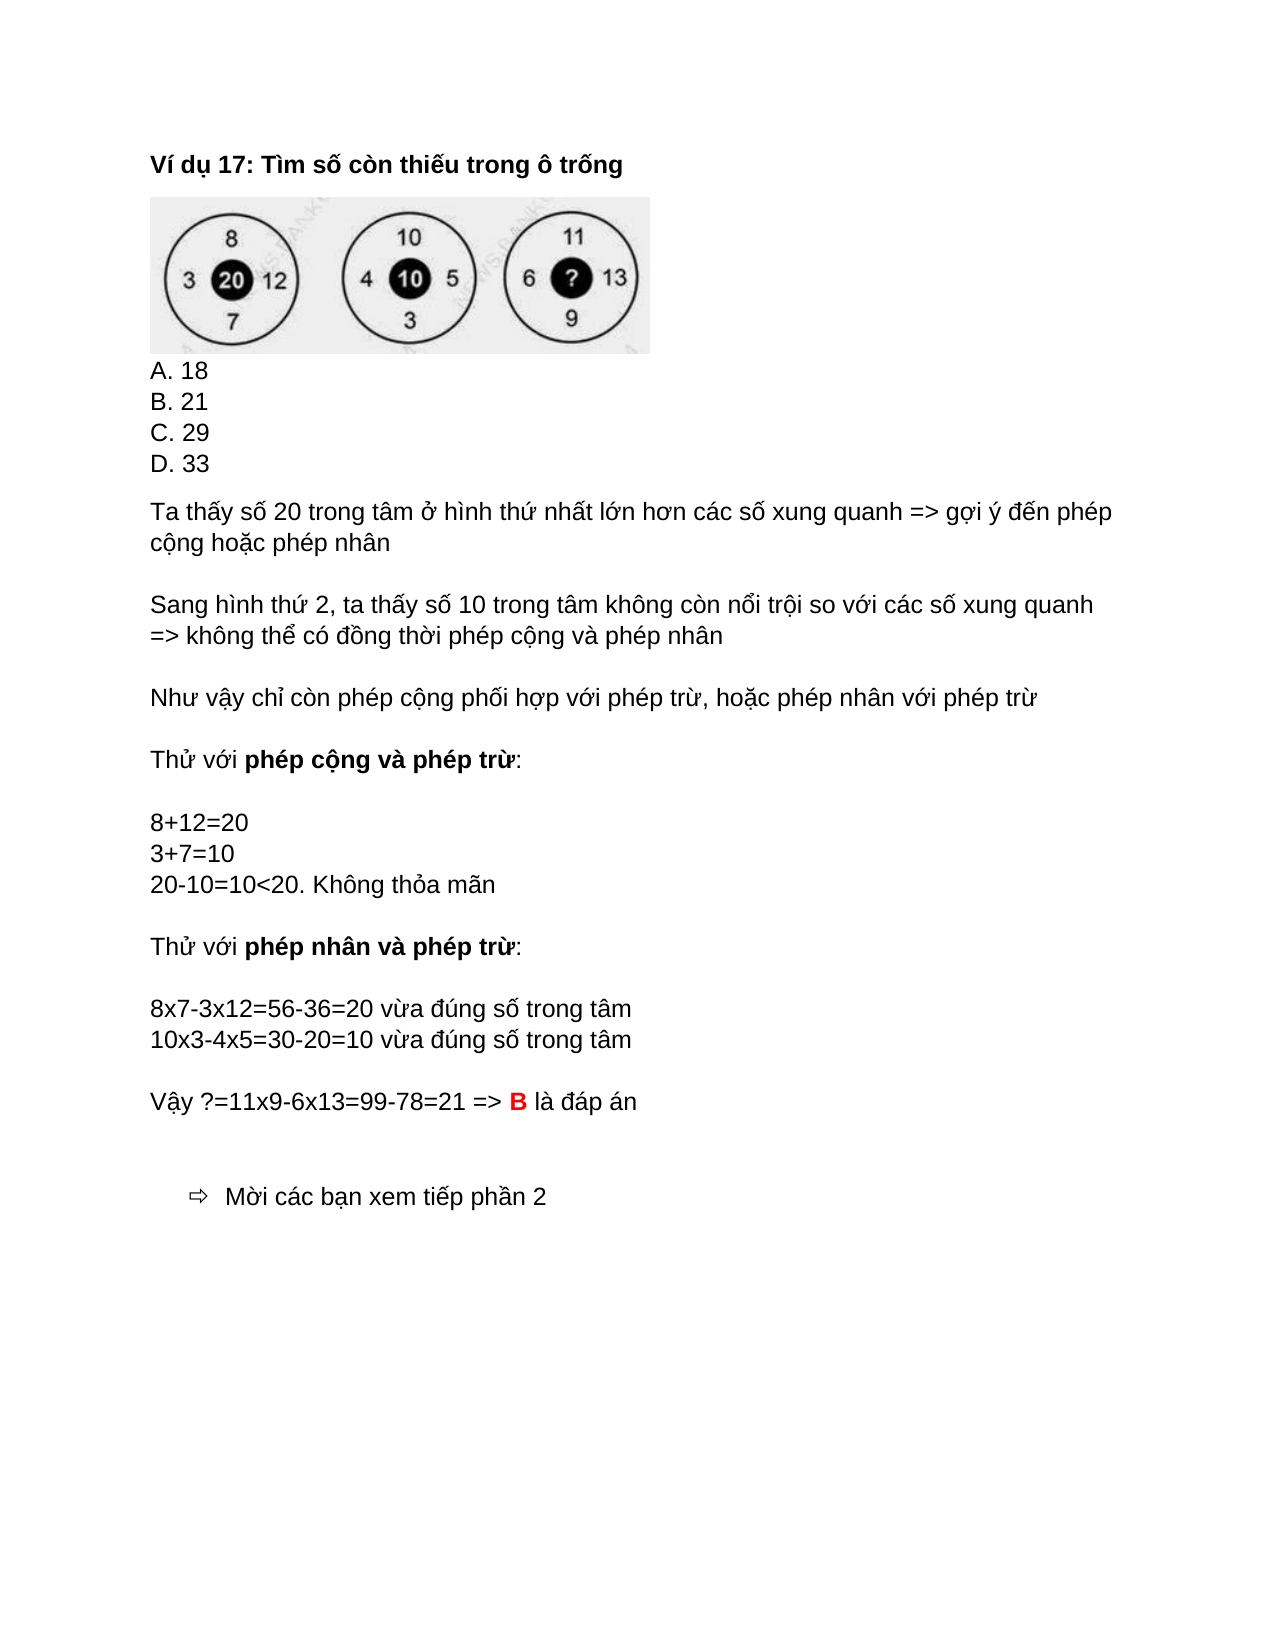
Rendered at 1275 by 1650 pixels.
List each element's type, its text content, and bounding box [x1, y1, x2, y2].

picture [150, 197, 650, 354]
text Ta thấy số 20 trong tâm ở hình thứ nhất lớn hơn các số xung quanh => gợi ý đến phép cộng hoặc phép nhân Sang hình thứ 2, ta thấy số 10 trong tâm không còn nổi trội so với các số xung quanh => không thể có đồng thời phép cộng và phép nhân Như vậy chỉ còn phép cộng phối hợp với phép trừ, hoặc phép nhân với phép trừ Thử với phép cộng và phép trừ: 8+12=20 3+7=10 20-10=10<20. Không thỏa mãn Thử với phép nhân và phép trừ: 8x7-3x12=56-36=20 vừa đúng số trong tâm 10x3-4x5=30-20=10 vừa đúng số trong tâm Vậy ?=11x9-6x13=99-78=21 => B là đáp án [150, 497, 1125, 1116]
list Mời các bạn xem tiếp phần 2 [187, 1182, 1125, 1211]
text Ví dụ 17: Tìm số còn thiếu trong ô trống [150, 150, 1125, 179]
